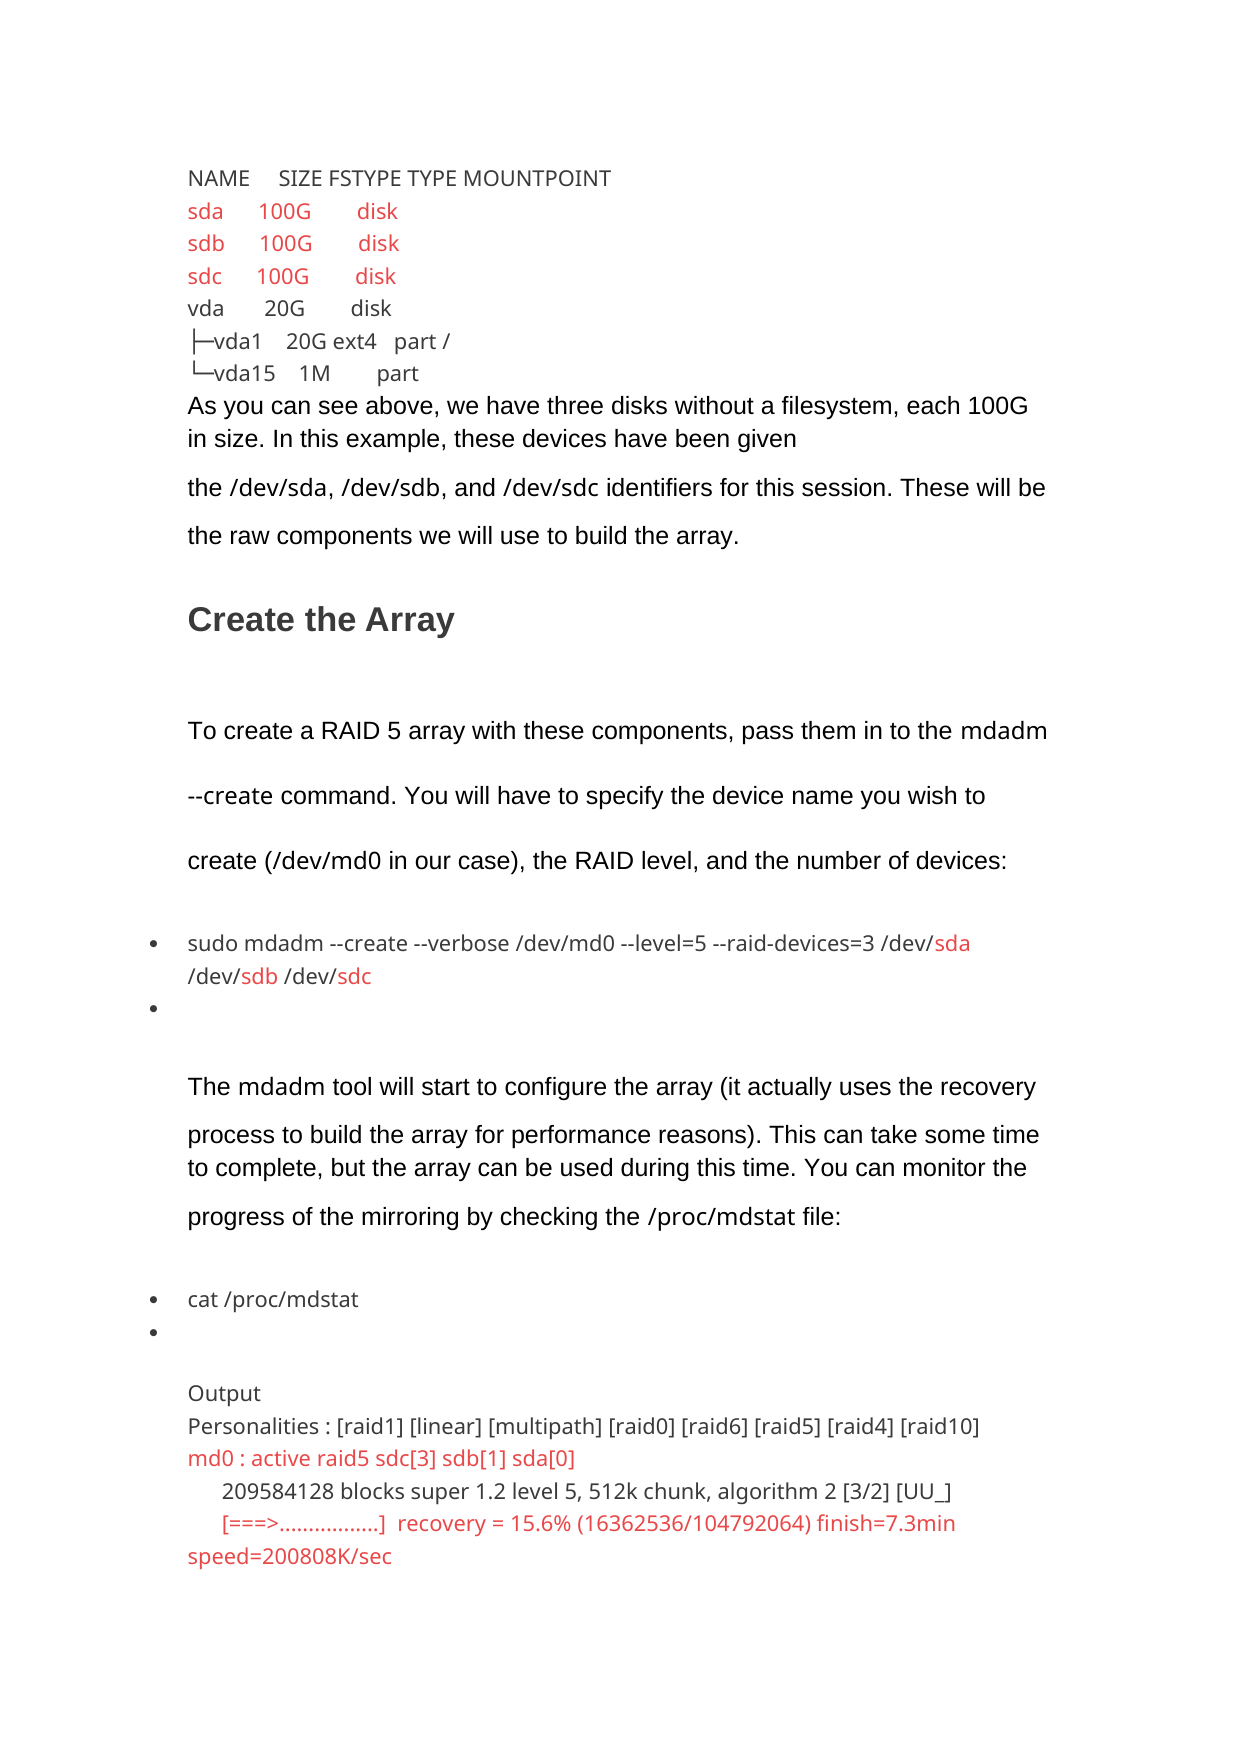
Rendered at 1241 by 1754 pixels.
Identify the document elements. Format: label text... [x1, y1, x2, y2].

text To create a RAID 5 array with these components, pass them in to the mdadm --create command. You will have to specify the device name you wish to create (/dev/md0 in our case), the RAID level, and the number of devices: [187, 697, 1053, 892]
text NAME SIZE FSTYPE TYPE MOUNTPOINT [187, 162, 1053, 194]
text ├─vda1 20G ext4 part / [187, 324, 1053, 357]
text vda 20G disk [187, 292, 1053, 324]
text sdc 100G disk [187, 259, 1053, 292]
text Personalities : [raid1] [linear] [multipath] [raid0] [raid6] [raid5] [raid4] [raid10] [187, 1409, 1053, 1442]
text └─vda15 1M part [187, 357, 1053, 389]
text sdb 100G disk [187, 227, 1053, 259]
text 209584128 blocks super 1.2 level 5, 512k chunk, algorithm 2 [3/2] [UU_] [187, 1474, 1053, 1507]
text Output [187, 1377, 1053, 1409]
text The mdadm tool will start to configure the array (it actually uses the recovery process to build the array for performance reasons). This can take some time to complete, but the array can be used during this time. You can monitor the progress of the mirroring by checking the /proc/mdstat file: [187, 1053, 1053, 1248]
subtitle Create the Array [187, 586, 1053, 651]
text sda 100G disk [187, 194, 1053, 227]
text md0 : active raid5 sdc[3] sdb[1] sda[0] [187, 1442, 1053, 1474]
text [===>.................] recovery = 15.6% (16362536/104792064) finish=7.3min speed=200808K/sec [187, 1507, 1053, 1572]
list cat /proc/mdstat [150, 1283, 1053, 1315]
text As you can see above, we have three disks without a filesystem, each 100G in size. In this example, these devices have been given the /dev/sda, /dev/sdb, and /dev/sdc identifiers for this session. These will be the raw components we will use to build the array. [187, 389, 1053, 552]
list sudo mdadm --create --verbose /dev/md0 --level=5 --raid-devices=3 /dev/sda /dev/sdb /dev/sdc [150, 927, 1053, 992]
